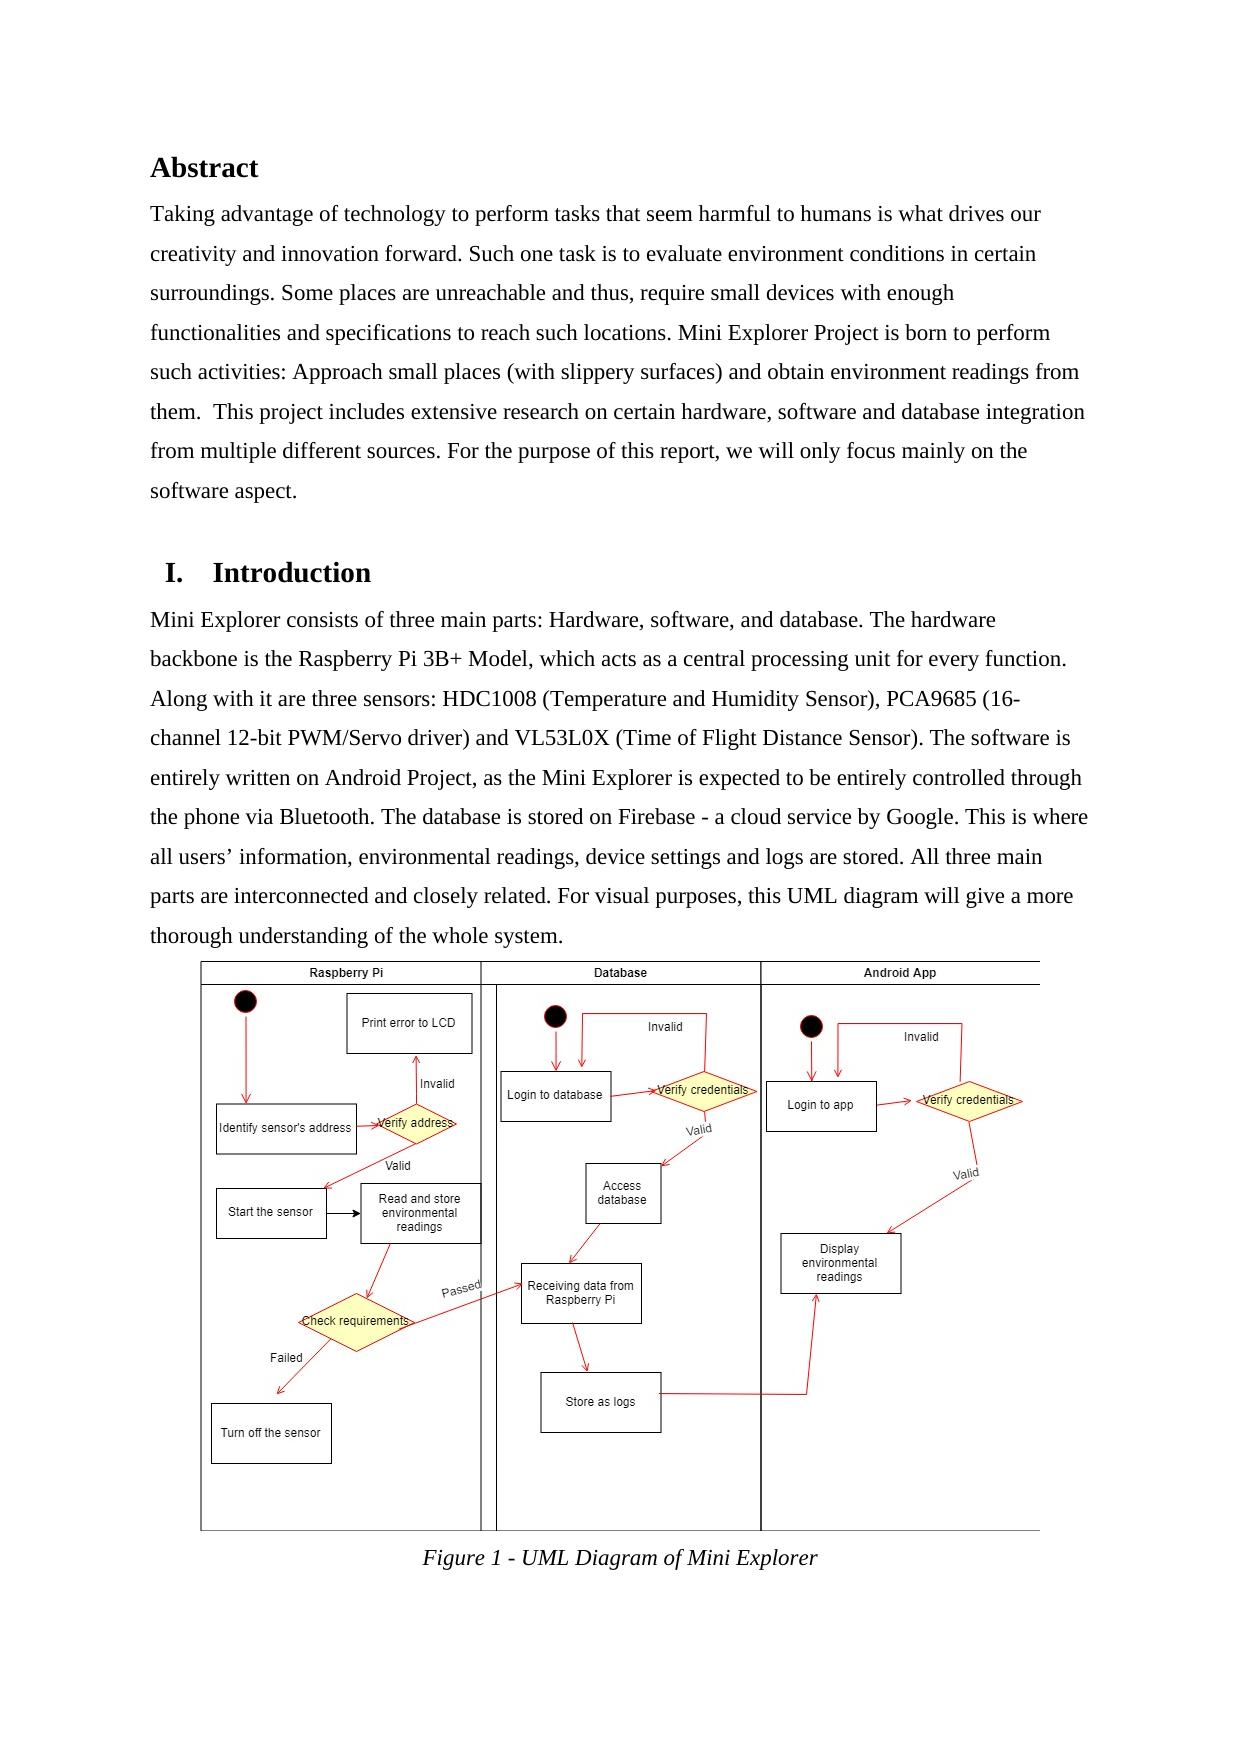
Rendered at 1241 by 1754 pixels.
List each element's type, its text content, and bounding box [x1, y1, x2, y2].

text Mini Explorer consists of three main parts: Hardware, software, and database. The hardware backbone is the Raspberry Pi 3B+ Model, which acts as a central processing unit for every function. Along with it are three sensors: HDC1008 (Temperature and Humidity Sensor), PCA9685 (16-channel 12-bit PWM/Servo driver) and VL53L0X (Time of Flight Distance Sensor). The software is entirely written on Android Project, as the Mini Explorer is expected to be entirely controlled through the phone via Bluetooth. The database is stored on Firebase - a cloud service by Google. This is where all users’ information, environmental readings, device settings and logs are stored. All three main parts are interconnected and closely related. For visual purposes, this UML diagram will give a more thorough understanding of the whole system. [150, 606, 1090, 948]
text Abstract [150, 150, 1090, 183]
text Figure 1 - UML Diagram of Mini Explorer [150, 1543, 1090, 1570]
picture [200, 961, 1040, 1531]
text Taking advantage of technology to perform tasks that seem harmful to humans is what drives our creativity and innovation forward. Such one task is to evaluate environment conditions in certain surroundings. Some places are unreachable and thus, require small devices with enough functionalities and specifications to reach such locations. Mini Explorer Project is born to perform such activities: Approach small places (with slippery surfaces) and obtain environment readings from them. This project includes extensive research on certain hardware, software and database integration from multiple different sources. For the purpose of this report, we will only focus mainly on the software aspect. [150, 200, 1090, 503]
text I. Introduction [150, 556, 1090, 589]
